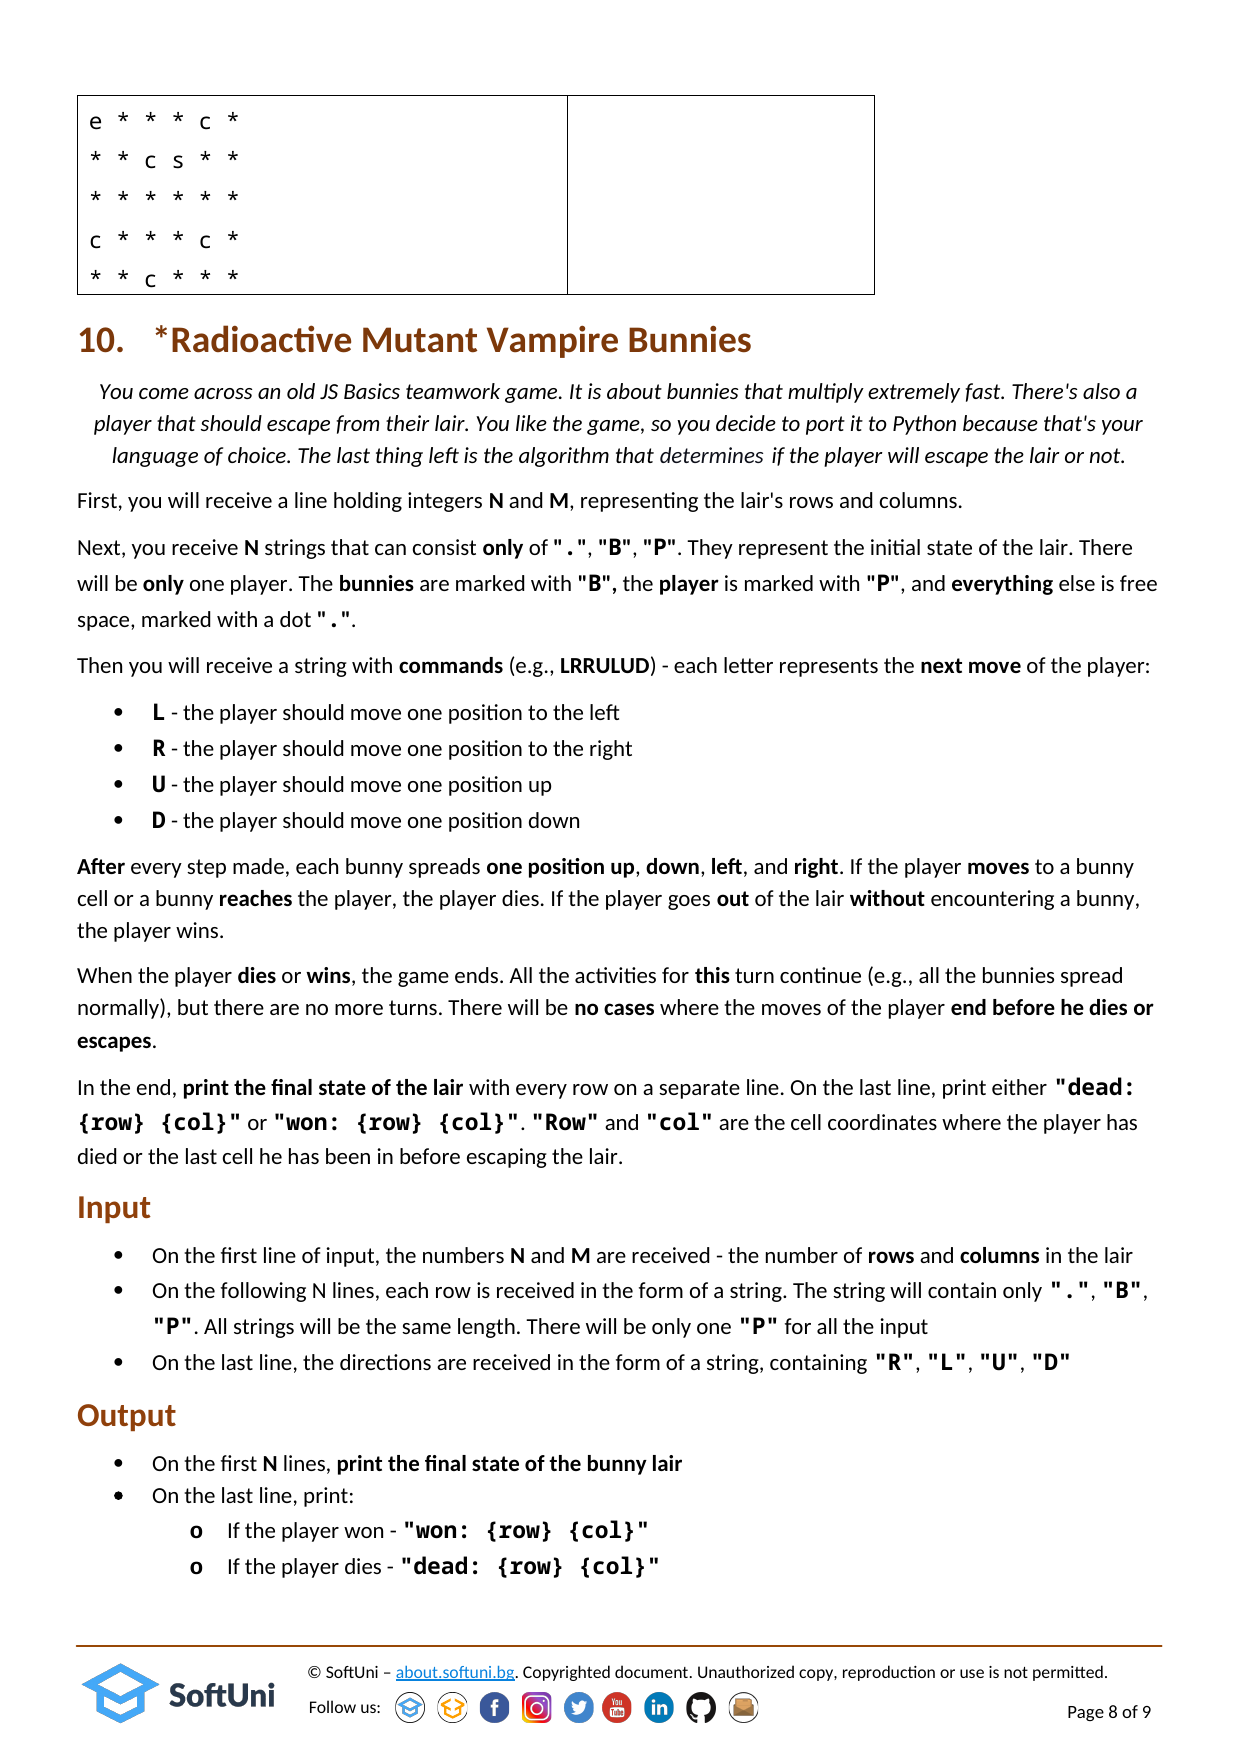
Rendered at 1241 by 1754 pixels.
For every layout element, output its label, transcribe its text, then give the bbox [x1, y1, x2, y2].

text You come across an old JS Basics teamwork game. It is about bunnies that multiply extremely fast. There's also a player that should escape from their lair. You like the game, so you decide to port it to Python because that's your language of choice. The last thing left is the algorithm that determines if the player will escape the lair or not. [77, 377, 1163, 470]
picture [665, 1692, 674, 1701]
picture [522, 1692, 552, 1723]
text After every step made, each bunny spreads one position up, down, left, and right. If the player moves to a bunny cell or a bunny reaches the player, the player dies. If the player goes out of the lair without encountering a bunny, the player wins. [77, 852, 1163, 945]
picture [686, 1692, 716, 1723]
text Next, you receive N strings that can consist only of ".", "B", "P". They represent the initial state of the lair. There will be only one player. The bunnies are marked with "B", the player is marked with "P", and everything else is free space, marked with a dot ".". [77, 531, 1163, 634]
list On the last line, the directions are received in the form of a string, containing "R", "L", "U", "D" [114, 1346, 1163, 1377]
list D - the player should move one position down [114, 804, 1163, 835]
list On the following N lines, each row is received in the form of a string. The string will contain only ".", "B", "P". All strings will be the same length. There will be only one "P" for all the input [114, 1274, 1163, 1341]
list On the first line of input, the numbers N and M are received - the number of rows and columns in the lair [114, 1242, 1163, 1269]
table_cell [78, 96, 567, 294]
subtitle *Radioactive Mutant Vampire Bunnies [77, 316, 1163, 362]
picture [395, 1692, 425, 1723]
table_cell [568, 96, 874, 294]
list L - the player should move one position to the left [114, 696, 1163, 727]
picture [479, 1692, 510, 1723]
picture [658, 1705, 667, 1714]
text In the end, print the final state of the lair with every row on a separate line. On the last line, print either "dead: {row} {col}" or "won: {row} {col}". "Row" and "col" are the cell coordinates where the player has died or the last cell he has been in before escaping the lair. [77, 1070, 1163, 1170]
picture [644, 1714, 653, 1723]
picture [665, 1714, 674, 1723]
list U - the player should move one position up [114, 768, 1163, 799]
picture [644, 1692, 653, 1701]
text Then you will receive a string with commands (e.g., LRRULUD) - each letter represents the next move of the player: [77, 651, 1163, 679]
list On the last line, print: [114, 1481, 1163, 1509]
picture [75, 1658, 281, 1729]
picture [437, 1692, 468, 1723]
list If the player won - "won: {row} {col}" [189, 1513, 1163, 1545]
picture [564, 1692, 594, 1723]
text When the player dies or wins, the game ends. All the activities for this turn continue (e.g., all the bunnies spread normally), but there are no more turns. There will be no cases where the moves of the player end before he dies or escapes. [77, 961, 1163, 1054]
subtitle Input [77, 1186, 1163, 1227]
list R - the player should move one position to the right [114, 732, 1163, 763]
picture [728, 1692, 759, 1723]
list On the first N lines, print the final state of the bunny lair [114, 1449, 1163, 1477]
text First, you will receive a line holding integers N and M, representing the lair's rows and columns. [77, 486, 1163, 514]
subtitle Output [77, 1394, 1163, 1435]
list If the player dies - "dead: {row} {col}" [189, 1549, 1163, 1581]
picture [602, 1692, 632, 1723]
